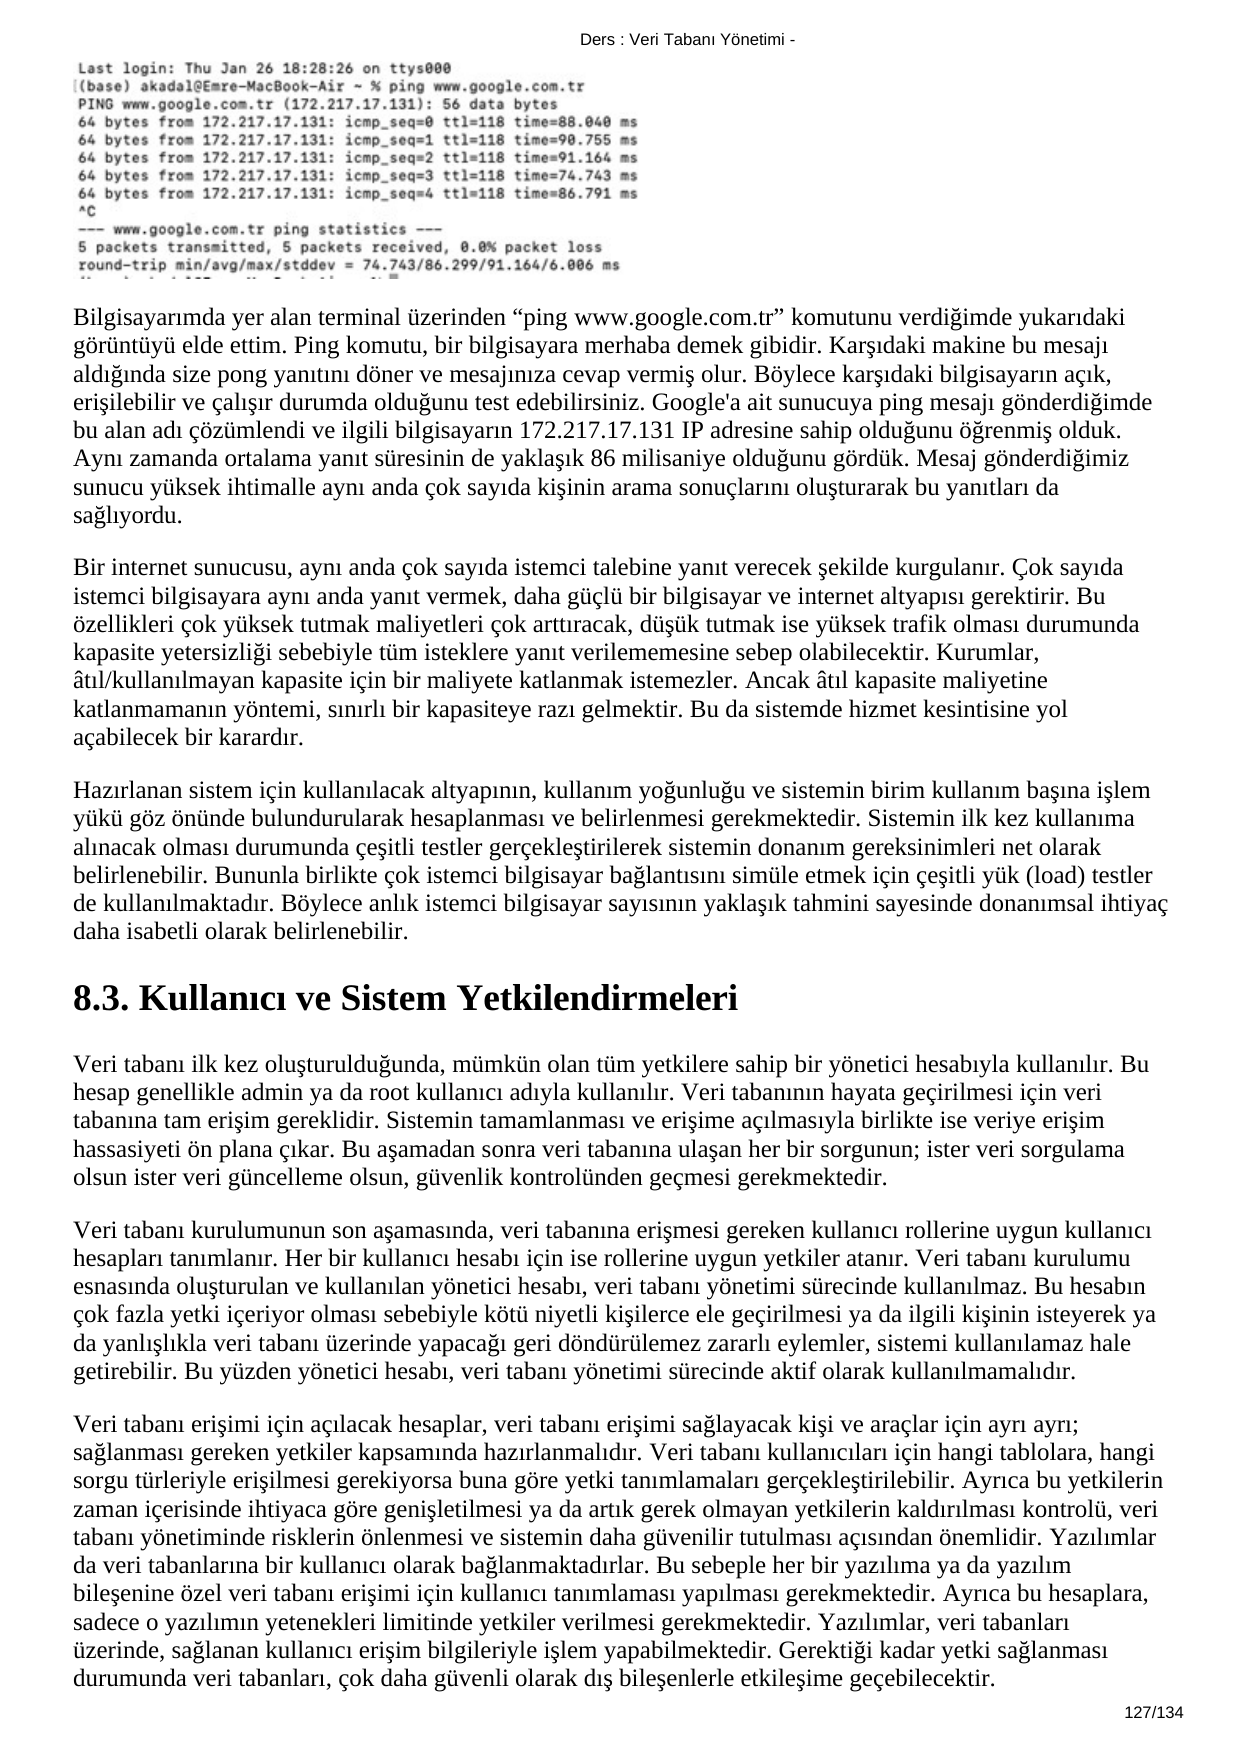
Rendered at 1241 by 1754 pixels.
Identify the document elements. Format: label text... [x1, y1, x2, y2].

text Veri tabanı ilk kez oluşturulduğunda, mümkün olan tüm yetkilere sahip bir yönetici hesabıyla kullanılır. Bu hesap genellikle admin ya da root kullanıcı adıyla kullanılır. Veri tabanının hayata geçirilmesi için veri tabanına tam erişim gereklidir. Sistemin tamamlanması ve erişime açılmasıyla birlikte ise veriye erişim hassasiyeti ön plana çıkar. Bu aşamadan sonra veri tabanına ulaşan her bir sorgunun; ister veri sorgulama olsun ister veri güncelleme olsun, güvenlik kontrolünden geçmesi gerekmektedir. [73, 1049, 1165, 1191]
text Veri tabanı kurulumunun son aşamasında, veri tabanına erişmesi gereken kullanıcı rollerine uygun kullanıcı hesapları tanımlanır. Her bir kullanıcı hesabı için ise rollerine uygun yetkiler atanır. Veri tabanı kurulumu esnasında oluşturulan ve kullanılan yönetici hesabı, veri tabanı yönetimi sürecinde kullanılmaz. Bu hesabın çok fazla yetki içeriyor olması sebebiyle kötü niyetli kişilerce ele geçirilmesi ya da ilgili kişinin isteyerek ya da yanlışlıkla veri tabanı üzerinde yapacağı geri döndürülemez zararlı eylemler, sistemi kullanılamaz hale getirebilir. Bu yüzden yönetici hesabı, veri tabanı yönetimi sürecinde aktif olarak kullanılmamalıdır. [73, 1216, 1165, 1385]
subtitle Kullanıcı ve Sistem Yetkilendirmeleri [73, 975, 1182, 1018]
text Aynı zamanda ortalama yanıt süresinin de yaklaşık 86 milisaniye olduğunu gördük. Mesaj gönderdiğimiz sunucu yüksek ihtimalle aynı anda çok sayıda kişinin arama sonuçlarını oluşturarak bu yanıtları da sağlıyordu. [73, 444, 1165, 528]
text Hazırlanan sistem için kullanılacak altyapının, kullanım yoğunluğu ve sistemin birim kullanım başına işlem yükü göz önünde bulundurularak hesaplanması ve belirlenmesi gerekmektedir. Sistemin ilk kez kullanıma alınacak olması durumunda çeşitli testler gerçekleştirilerek sistemin donanım gereksinimleri net olarak belirlenebilir. Bununla birlikte çok istemci bilgisayar bağlantısını simüle etmek için çeşitli yük (load) testler de kullanılmaktadır. Böylece anlık istemci bilgisayar sayısının yaklaşık tahmini sayesinde donanımsal ihtiyaç daha isabetli olarak belirlenebilir. [73, 776, 1169, 945]
text Veri tabanı erişimi için açılacak hesaplar, veri tabanı erişimi sağlayacak kişi ve araçlar için ayrı ayrı; sağlanması gereken yetkiler kapsamında hazırlanmalıdır. Veri tabanı kullanıcıları için hangi tablolara, hangi sorgu türleriyle erişilmesi gerekiyorsa buna göre yetki tanımlamaları gerçekleştirilebilir. Ayrıca bu yetkilerin zaman içerisinde ihtiyaca göre genişletilmesi ya da artık gerek olmayan yetkilerin kaldırılması kontrolü, veri tabanı yönetiminde risklerin önlenmesi ve sistemin daha güvenilir tutulması açısından önemlidir. Yazılımlar da veri tabanlarına bir kullanıcı olarak bağlanmaktadırlar. Bu sebeple her bir yazılıma ya da yazılım bileşenine özel veri tabanı erişimi için kullanıcı tanımlaması yapılması gerekmektedir. Ayrıca bu hesaplara, sadece o yazılımın yetenekleri limitinde yetkiler verilmesi gerekmektedir. Yazılımlar, veri tabanları üzerinde, sağlanan kullanıcı erişim bilgileriyle işlem yapabilmektedir. Gerektiği kadar yetki sağlanması durumunda veri tabanları, çok daha güvenli olarak dış bileşenlerle etkileşime geçebilecektir. [73, 1410, 1165, 1692]
picture [72, 61, 639, 279]
text Bilgisayarımda yer alan terminal üzerinden “ping www.google.com.tr” komutunu verdiğimde yukarıdaki görüntüyü elde ettim. Ping komutu, bir bilgisayara merhaba demek gibidir. Karşıdaki makine bu mesajı aldığında size pong yanıtını döner ve mesajınıza cevap vermiş olur. Böylece karşıdaki bilgisayarın açık, erişilebilir ve çalışır durumda olduğunu test edebilirsiniz. Google'a ait sunucuya ping mesajı gönderdiğimde bu alan adı çözümlendi ve ilgili bilgisayarın 172.217.17.131 IP adresine sahip olduğunu öğrenmiş olduk. [73, 303, 1165, 444]
text Bir internet sunucusu, aynı anda çok sayıda istemci talebine yanıt verecek şekilde kurgulanır. Çok sayıda istemci bilgisayara aynı anda yanıt vermek, daha güçlü bir bilgisayar ve internet altyapısı gerektirir. Bu özellikleri çok yüksek tutmak maliyetleri çok arttıracak, düşük tutmak ise yüksek trafik olması durumunda kapasite yetersizliği sebebiyle tüm isteklere yanıt verilememesine sebep olabilecektir. Kurumlar, âtıl/kullanılmayan kapasite için bir maliyete katlanmak istemezler. Ancak âtıl kapasite maliyetine katlanmamanın yöntemi, sınırlı bir kapasiteye razı gelmektir. Bu da sistemde hizmet kesintisine yol açabilecek bir karardır. [73, 553, 1165, 751]
